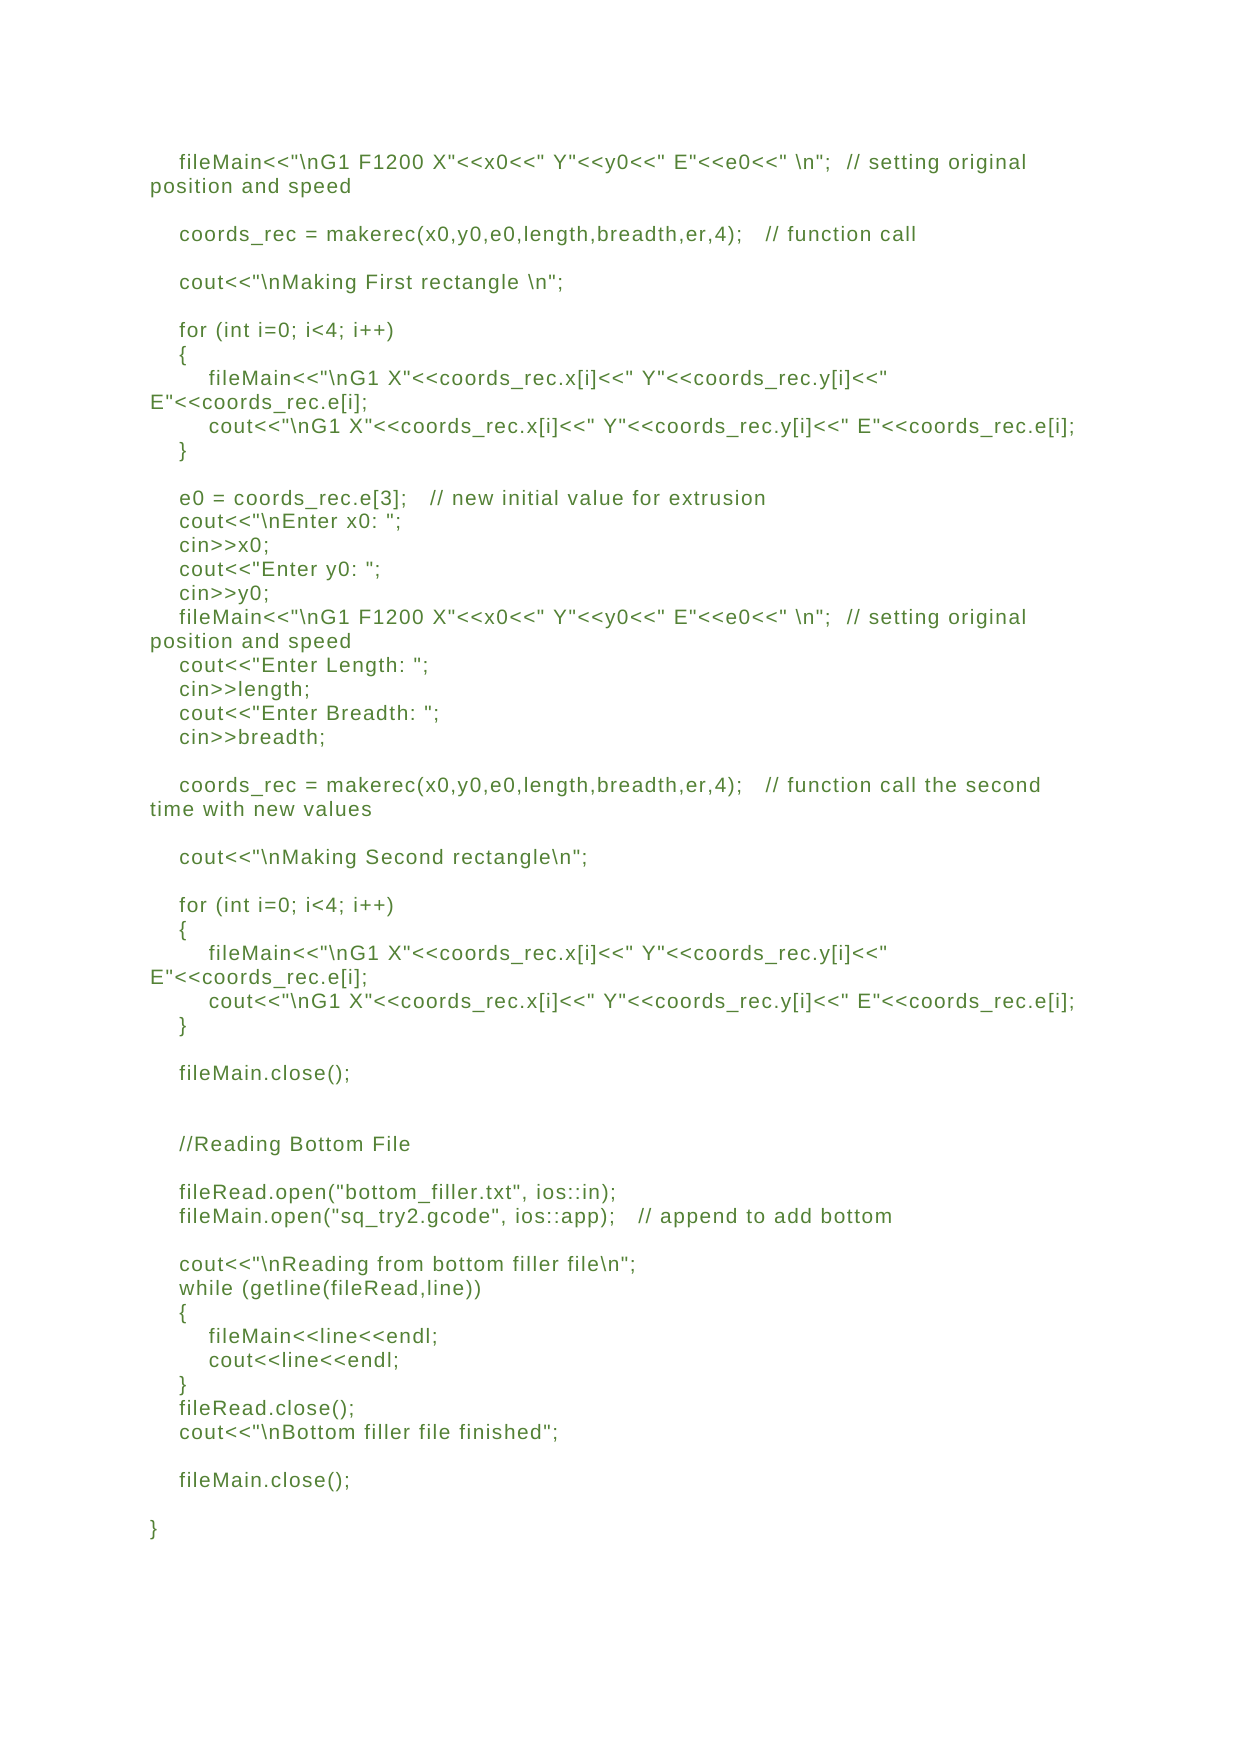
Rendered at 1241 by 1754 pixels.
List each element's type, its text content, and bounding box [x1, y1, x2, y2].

subtitle { [150, 917, 1090, 941]
subtitle cout<<"Enter y0: "; [150, 557, 1090, 581]
subtitle fileMain.open("sq_try2.gcode", ios::app); // append to add bottom [150, 1204, 1090, 1228]
subtitle cout<<"\nReading from bottom filler file\n"; [150, 1252, 1090, 1276]
subtitle } [150, 1516, 1090, 1539]
subtitle } [150, 1012, 1090, 1036]
subtitle cout<<"\nG1 X"<<coords_rec.x[i]<<" Y"<<coords_rec.y[i]<<" E"<<coords_rec.e[i]; [150, 988, 1090, 1012]
subtitle for (int i=0; i<4; i++) [150, 318, 1090, 342]
subtitle while (getline(fileRead,line)) [150, 1276, 1090, 1300]
subtitle fileMain<<line<<endl; [150, 1324, 1090, 1348]
subtitle fileMain.close(); [150, 1060, 1090, 1084]
subtitle fileMain<<"\nG1 X"<<coords_rec.x[i]<<" Y"<<coords_rec.y[i]<<" E"<<coords_rec.e[i]; [150, 941, 1090, 988]
subtitle cin>>y0; [150, 581, 1090, 605]
subtitle cout<<"\nMaking First rectangle \n"; [150, 270, 1090, 294]
subtitle cin>>length; [150, 677, 1090, 701]
subtitle cout<<"\nEnter x0: "; [150, 509, 1090, 533]
subtitle coords_rec = makerec(x0,y0,e0,length,breadth,er,4); // function call [150, 222, 1090, 246]
subtitle cout<<"Enter Breadth: "; [150, 701, 1090, 725]
subtitle { [150, 342, 1090, 366]
subtitle fileRead.close(); [150, 1396, 1090, 1420]
subtitle cout<<"\nMaking Second rectangle\n"; [150, 845, 1090, 869]
subtitle cout<<"\nG1 X"<<coords_rec.x[i]<<" Y"<<coords_rec.y[i]<<" E"<<coords_rec.e[i]; [150, 413, 1090, 437]
subtitle cout<<"\nBottom filler file finished"; [150, 1420, 1090, 1444]
subtitle fileMain<<"\nG1 F1200 X"<<x0<<" Y"<<y0<<" E"<<e0<<" \n"; // setting original position and speed [150, 150, 1090, 198]
subtitle e0 = coords_rec.e[3]; // new initial value for extrusion [150, 485, 1090, 509]
subtitle cout<<"Enter Length: "; [150, 653, 1090, 677]
subtitle cin>>x0; [150, 533, 1090, 557]
subtitle { [150, 1300, 1090, 1324]
subtitle fileMain<<"\nG1 X"<<coords_rec.x[i]<<" Y"<<coords_rec.y[i]<<" E"<<coords_rec.e[i]; [150, 366, 1090, 413]
subtitle fileMain<<"\nG1 F1200 X"<<x0<<" Y"<<y0<<" E"<<e0<<" \n"; // setting original position and speed [150, 605, 1090, 653]
subtitle fileMain.close(); [150, 1468, 1090, 1492]
subtitle //Reading Bottom File [150, 1132, 1090, 1156]
subtitle } [150, 437, 1090, 461]
subtitle for (int i=0; i<4; i++) [150, 893, 1090, 917]
subtitle cout<<line<<endl; [150, 1348, 1090, 1372]
subtitle } [150, 1372, 1090, 1396]
subtitle fileRead.open("bottom_filler.txt", ios::in); [150, 1180, 1090, 1204]
subtitle cin>>breadth; [150, 725, 1090, 749]
subtitle coords_rec = makerec(x0,y0,e0,length,breadth,er,4); // function call the second time with new values [150, 773, 1090, 821]
